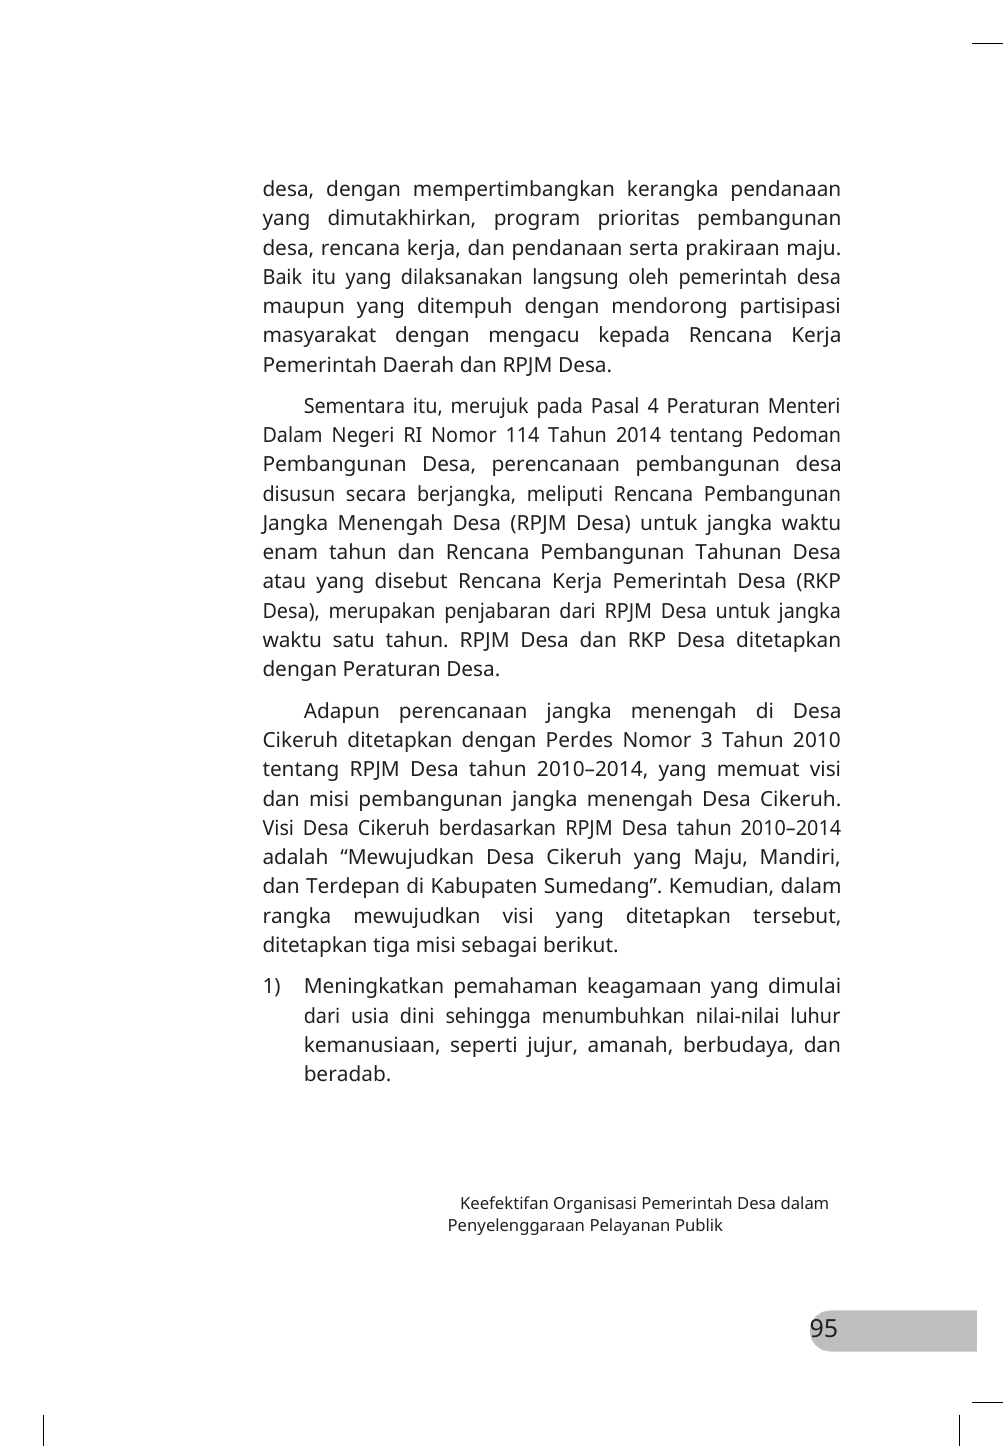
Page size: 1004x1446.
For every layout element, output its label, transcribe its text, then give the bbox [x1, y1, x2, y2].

text Adapun perencanaan jangka menengah di Desa Cikeruh ditetapkan dengan Perdes Nomor 3 Tahun 2010 tentang RPJM Desa tahun 2010–2014, yang memuat visi dan misi pembangunan jangka menengah Desa Cikeruh. Visi Desa Cikeruh berdasarkan RPJM Desa tahun 2010–2014 adalah “Mewujudkan Desa Cikeruh yang Maju, Mandiri, dan Terdepan di Kabupaten Sumedang”. Kemudian, dalam rangka mewujudkan visi yang ditetapkan tersebut, ditetapkan tiga misi sebagai berikut. [262, 696, 842, 958]
text Keefektifan Organisasi Pemerintah Desa dalam Penyelenggaraan Pelayanan Publik [447, 1191, 842, 1236]
list Meningkatkan pemahaman keagamaan yang dimulai dari usia dini sehingga menumbuhkan nilai-nilai luhur kemanusiaan, seperti jujur, amanah, berbudaya, dan beradab. [262, 972, 842, 1088]
text desa, dengan mempertimbangkan kerangka pendanaan yang dimutakhirkan, program prioritas pembangunan desa, rencana kerja, dan pendanaan serta prakiraan maju. Baik itu yang dilaksanakan langsung oleh pemerintah desa maupun yang ditempuh dengan mendorong partisipasi masyarakat dengan mengacu kepada Rencana Kerja Pemerintah Daerah dan RPJM Desa. [262, 174, 842, 378]
text Sementara itu, merujuk pada Pasal 4 Peraturan Menteri Dalam Negeri RI Nomor 114 Tahun 2014 tentang Pedoman Pembangunan Desa, perencanaan pembangunan desa disusun secara berjangka, meliputi Rencana Pembangunan Jangka Menengah Desa (RPJM Desa) untuk jangka waktu enam tahun dan Rencana Pembangunan Tahunan Desa atau yang disebut Rencana Kerja Pemerintah Desa (RKP Desa), merupakan penjabaran dari RPJM Desa untuk jangka waktu satu tahun. RPJM Desa dan RKP Desa ditetapkan dengan Peraturan Desa. [262, 391, 842, 683]
